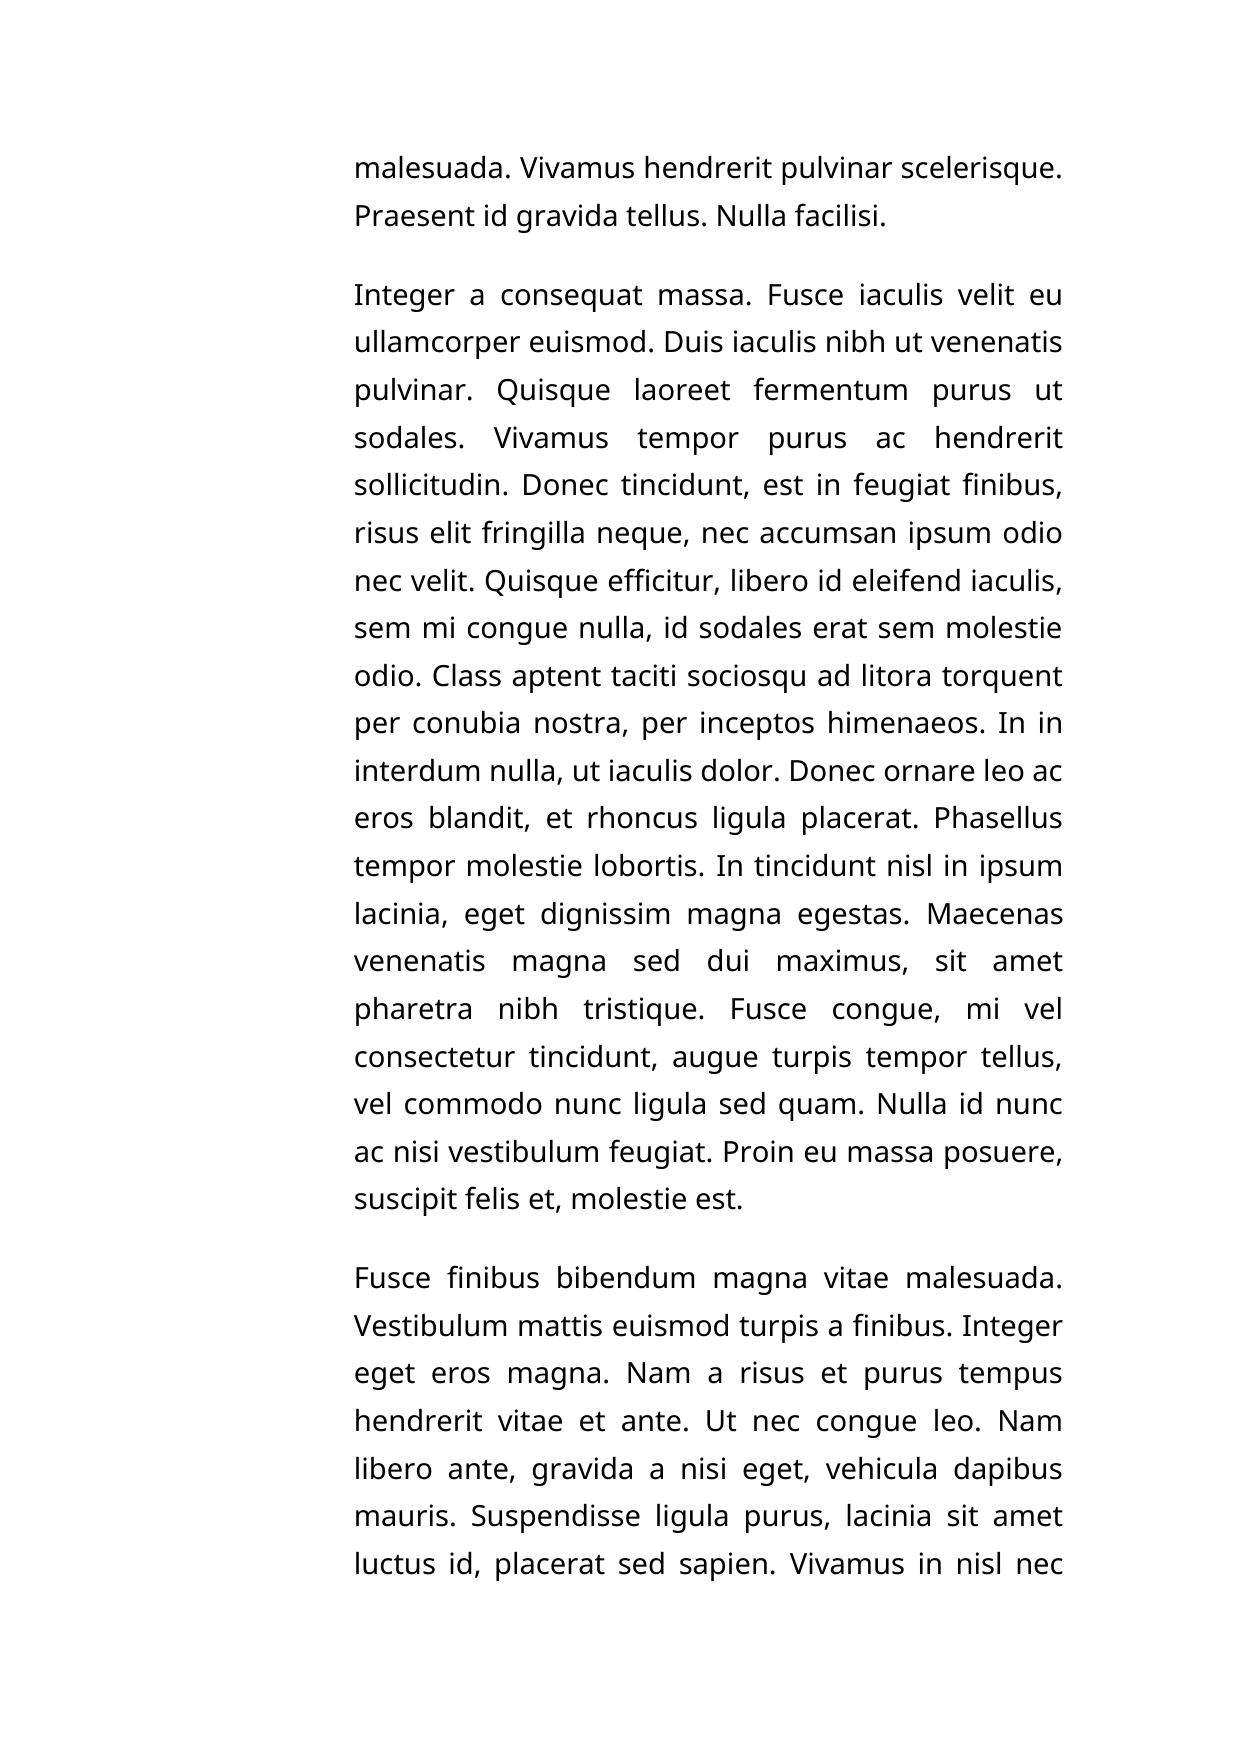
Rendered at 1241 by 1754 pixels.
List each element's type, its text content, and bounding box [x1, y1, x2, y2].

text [354, 1257, 1064, 1583]
text Integer a consequat massa. Fusce iaculis velit eu ullamcorper euismod. Duis iaculis nibh ut venenatis pulvinar. Quisque laoreet fermentum purus ut sodales. Vivamus tempor purus ac hendrerit sollicitudin. Donec tincidunt, est in feugiat finibus, risus elit fringilla neque, nec accumsan ipsum odio nec velit. Quisque efficitur, libero id eleifend iaculis, sem mi congue nulla, id sodales erat sem molestie odio. Class aptent taciti sociosqu ad litora torquent per conubia nostra, per inceptos himenaeos. In in interdum nulla, ut iaculis dolor. Donec ornare leo ac eros blandit, et rhoncus ligula placerat. Phasellus tempor molestie lobortis. In tincidunt nisl in ipsum lacinia, eget dignissim magna egestas. Maecenas venenatis magna sed dui maximus, sit amet pharetra nibh tristique. Fusce congue, mi vel consectetur tincidunt, augue turpis tempor tellus, vel commodo nunc ligula sed quam. Nulla id nunc ac nisi vestibulum feugiat. Proin eu massa posuere, suscipit felis et, molestie est. [354, 274, 1064, 1218]
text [354, 148, 1064, 235]
